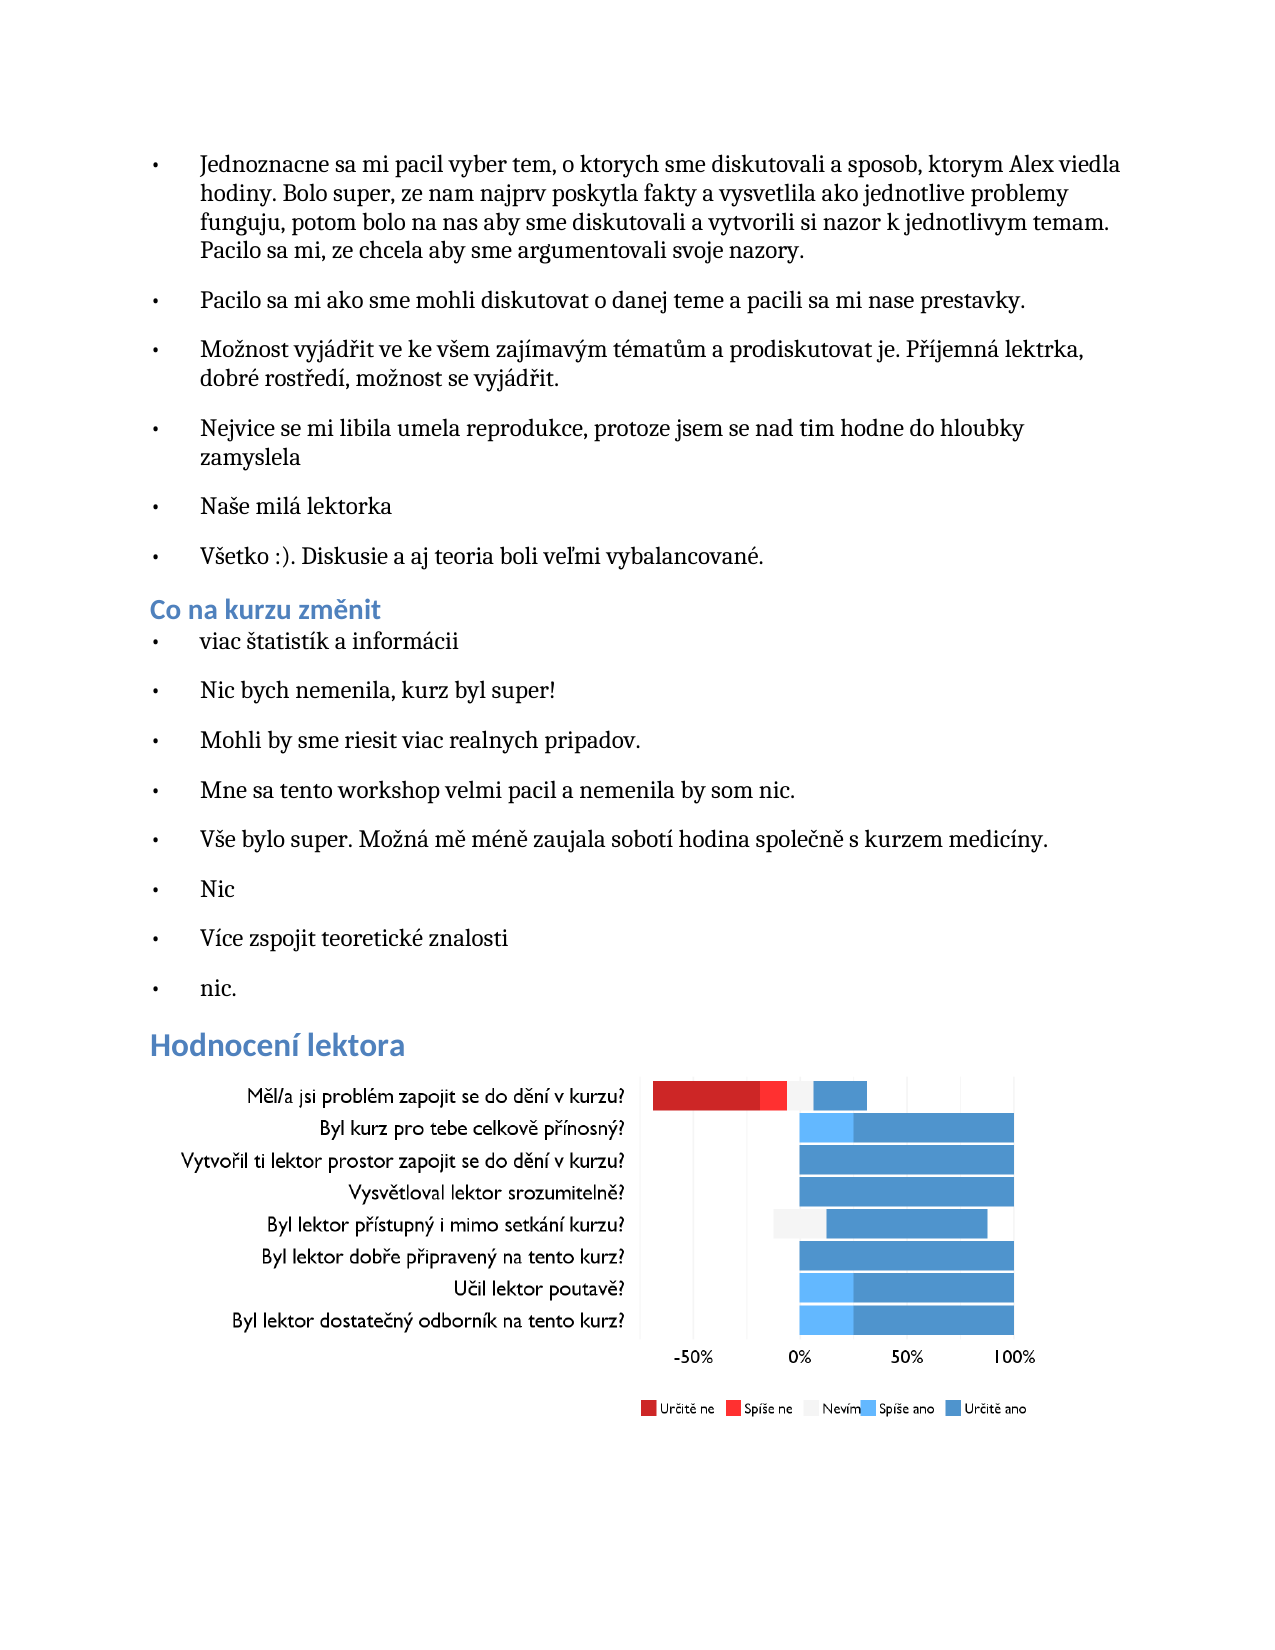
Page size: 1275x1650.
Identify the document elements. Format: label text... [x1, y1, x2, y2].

subtitle Co na kurzu změnit [150, 591, 1125, 627]
list Nejvice se mi libila umela reprodukce, protoze jsem se nad tim hodne do hloubky zamyslela [150, 414, 1125, 471]
list nic. [150, 974, 1125, 1003]
list Možnost vyjádřit ve ke všem zajímavým tématům a prodiskutovat je. Příjemná lektrka, dobré rostředí, možnost se vyjádřit. [150, 335, 1125, 393]
picture [168, 1064, 1044, 1440]
list Jednoznacne sa mi pacil vyber tem, o ktorych sme diskutovali a sposob, ktorym Alex viedla hodiny. Bolo super, ze nam najprv poskytla fakty a vysvetlila ako jednotlive problemy funguju, potom bolo na nas aby sme diskutovali a vytvorili si nazor k jednotlivym temam. Pacilo sa mi, ze chcela aby sme argumentovali svoje nazory. [150, 150, 1125, 265]
list Mohli by sme riesit viac realnych pripadov. [150, 726, 1125, 755]
list viac štatistík a informácii [150, 627, 1125, 656]
list Nic [150, 875, 1125, 903]
list Vše bylo super. Možná mě méně zaujala sobotí hodina společně s kurzem medicíny. [150, 825, 1125, 854]
list Naše milá lektorka [150, 492, 1125, 521]
list Mne sa tento workshop velmi pacil a nemenila by som nic. [150, 776, 1125, 804]
subtitle Hodnocení lektora [150, 1023, 1125, 1064]
list Nic bych nemenila, kurz byl super! [150, 676, 1125, 705]
list Pacilo sa mi ako sme mohli diskutovat o danej teme a pacili sa mi nase prestavky. [150, 286, 1125, 314]
list Více zspojit teoretické znalosti [150, 924, 1125, 953]
list Všetko :). Diskusie a aj teoria boli veľmi vybalancované. [150, 542, 1125, 570]
